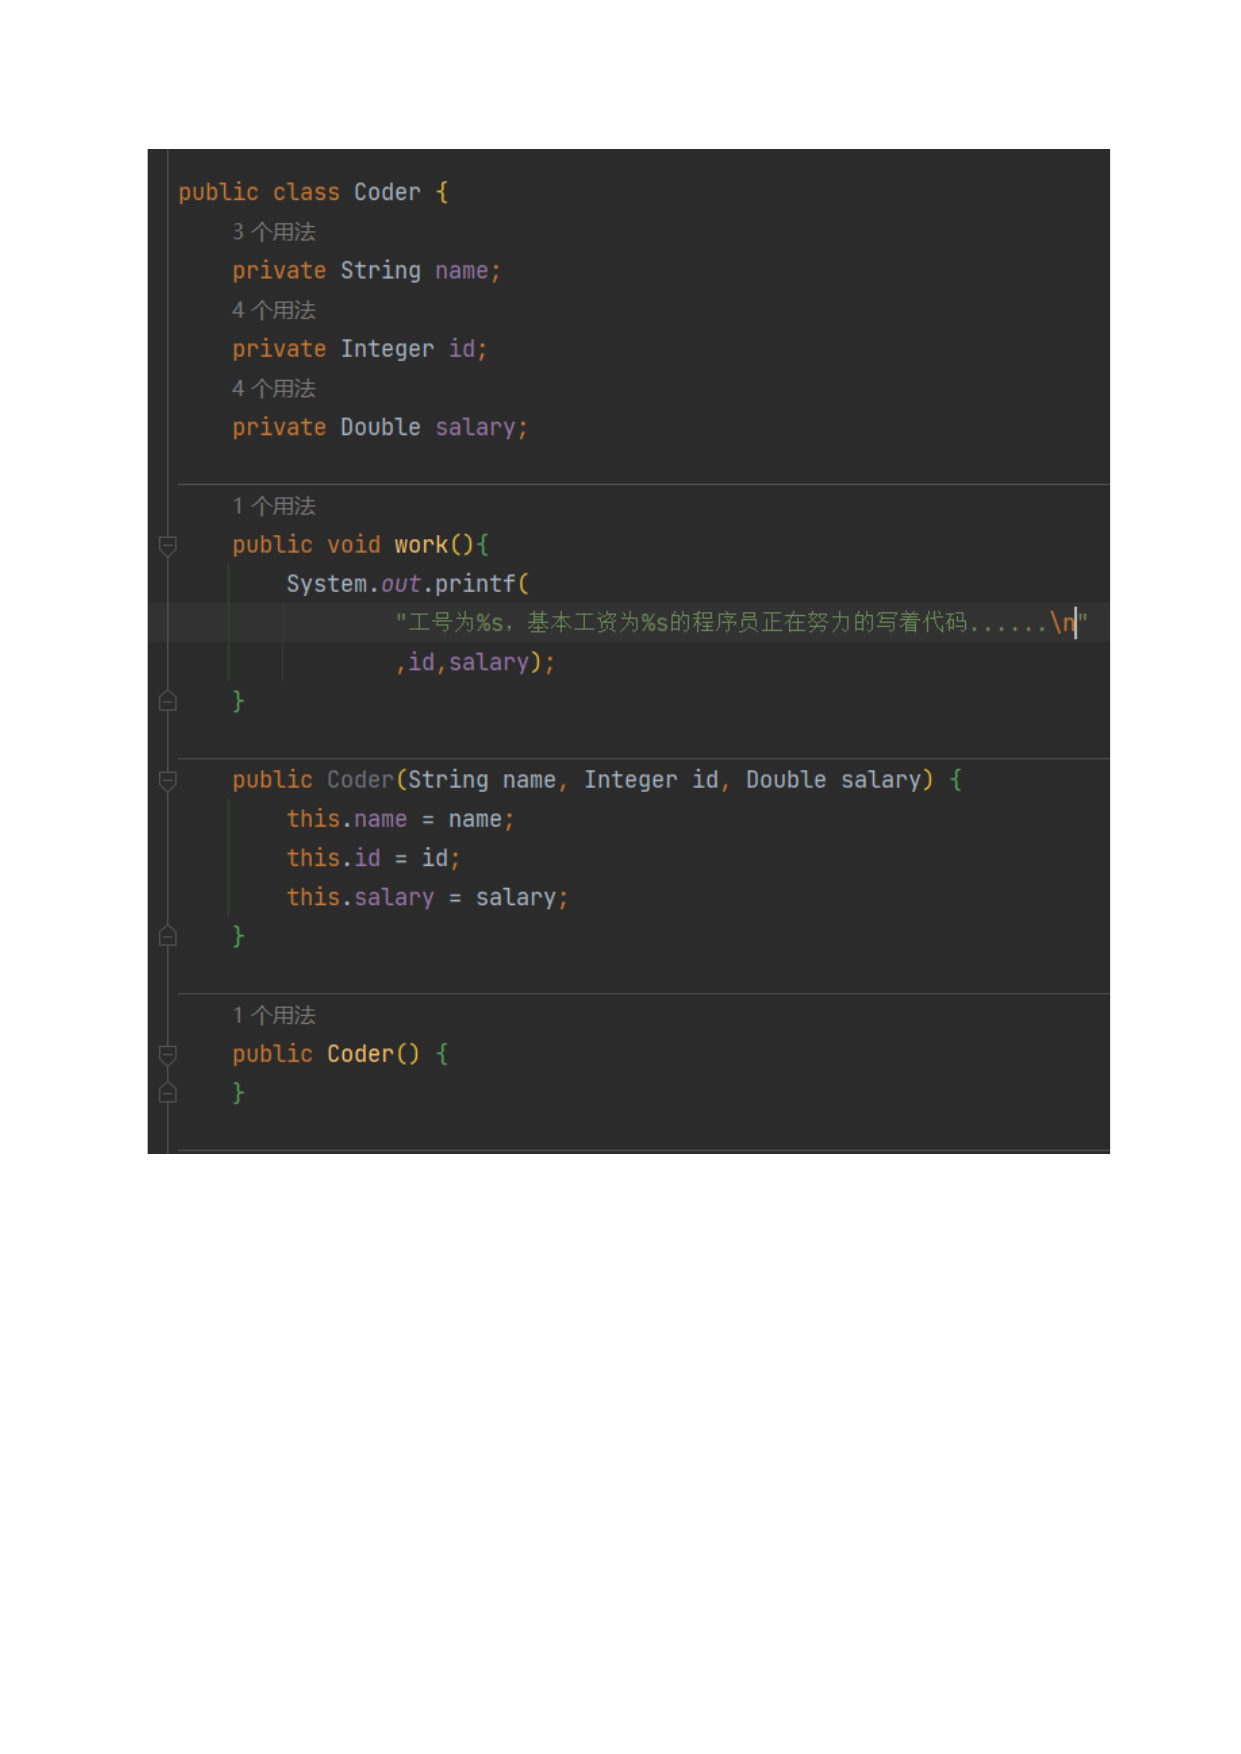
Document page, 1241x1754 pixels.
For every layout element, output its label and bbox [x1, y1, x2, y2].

picture [147, 149, 1111, 1154]
